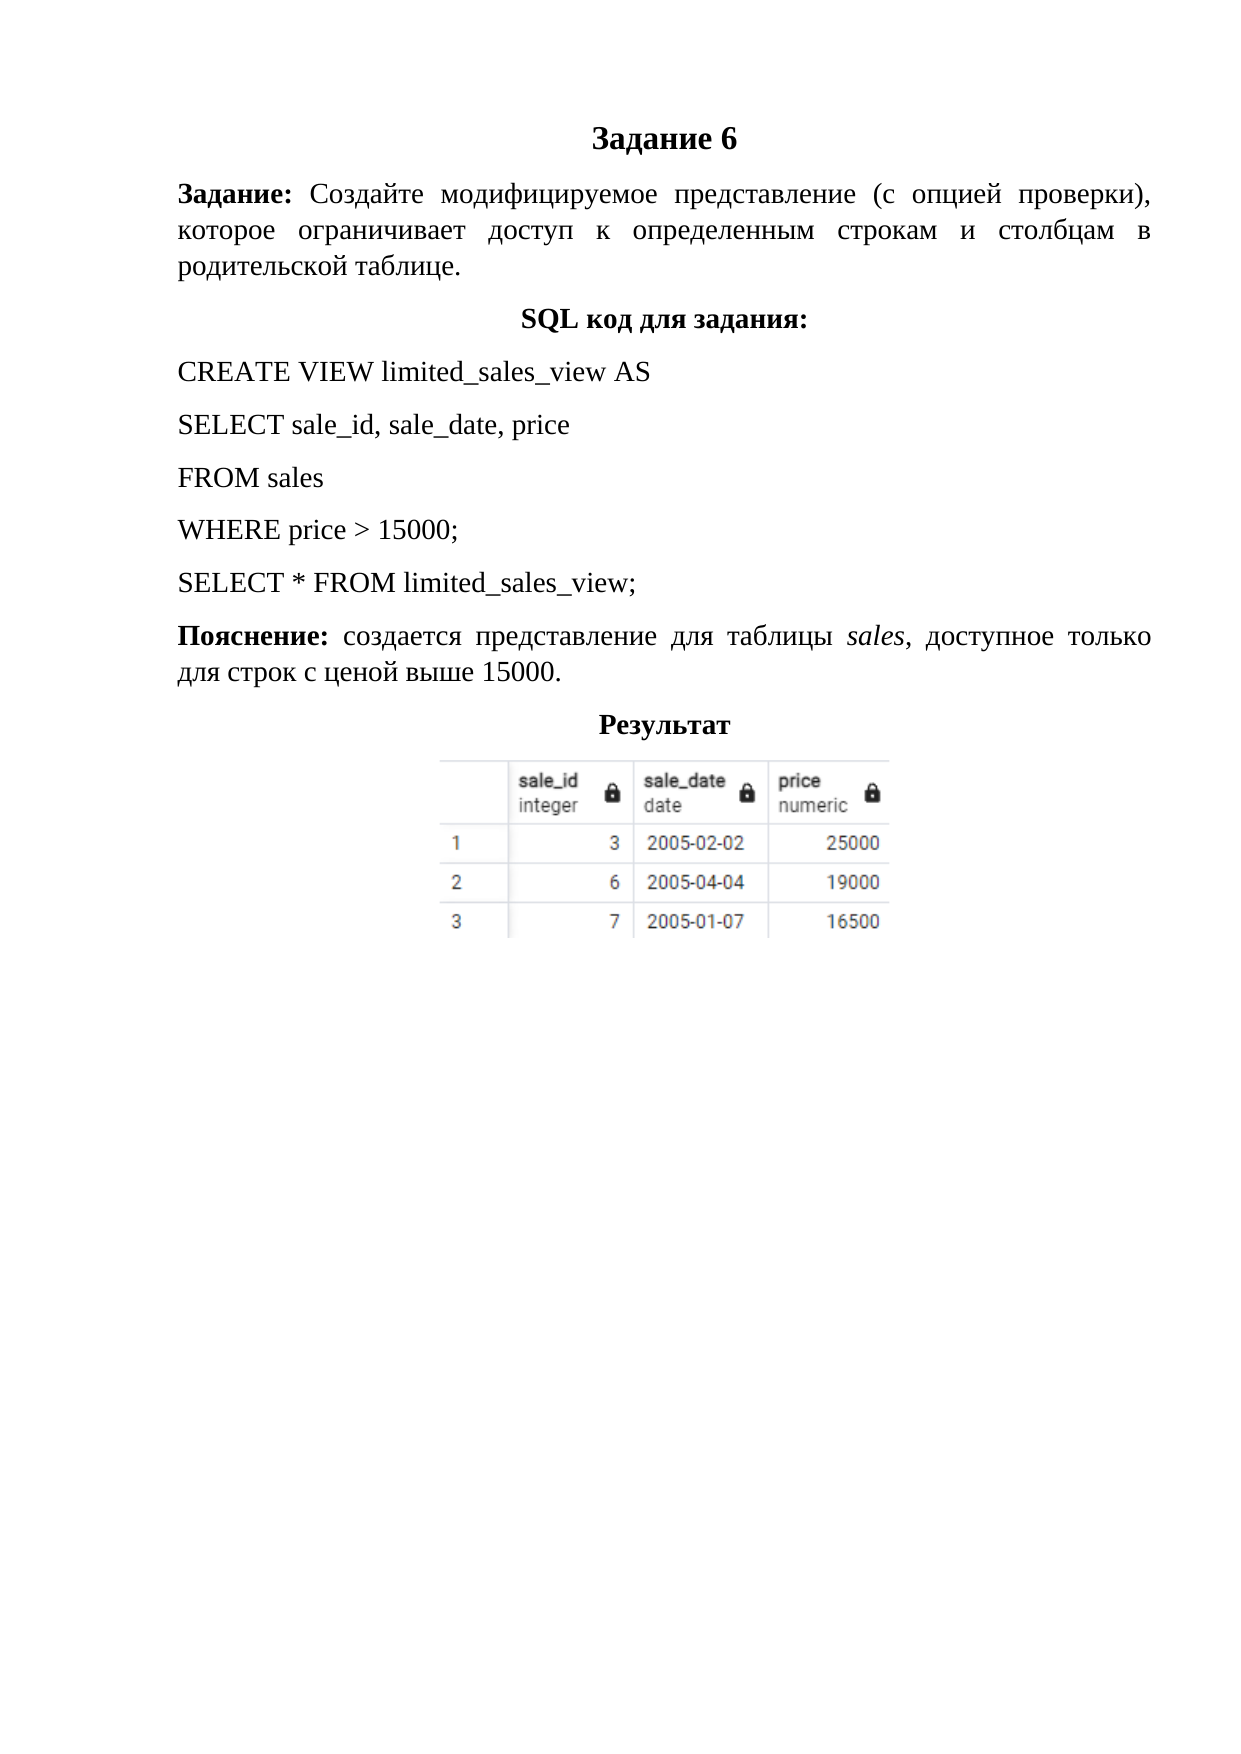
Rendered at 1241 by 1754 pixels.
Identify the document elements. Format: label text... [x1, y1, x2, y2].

text CREATE VIEW limited_sales_view AS [177, 354, 1152, 388]
text SELECT * FROM limited_sales_view; [177, 565, 1152, 599]
picture [439, 760, 890, 938]
text Пояснение: создается представление для таблицы sales, доступное только для строк с ценой выше 15000. [177, 618, 1152, 688]
text SQL код для задания: [177, 301, 1152, 335]
text SELECT sale_id, sale_date, price [177, 407, 1152, 440]
text FROM sales [177, 460, 1152, 493]
text WHERE price > 15000; [177, 512, 1152, 546]
text Задание 6 [177, 118, 1152, 156]
text Задание: Создайте модифицируемое представление (с опцией проверки), которое ограничивает доступ к определенным строкам и столбцам в родительской таблице. [177, 176, 1152, 282]
text Результат [177, 707, 1152, 741]
